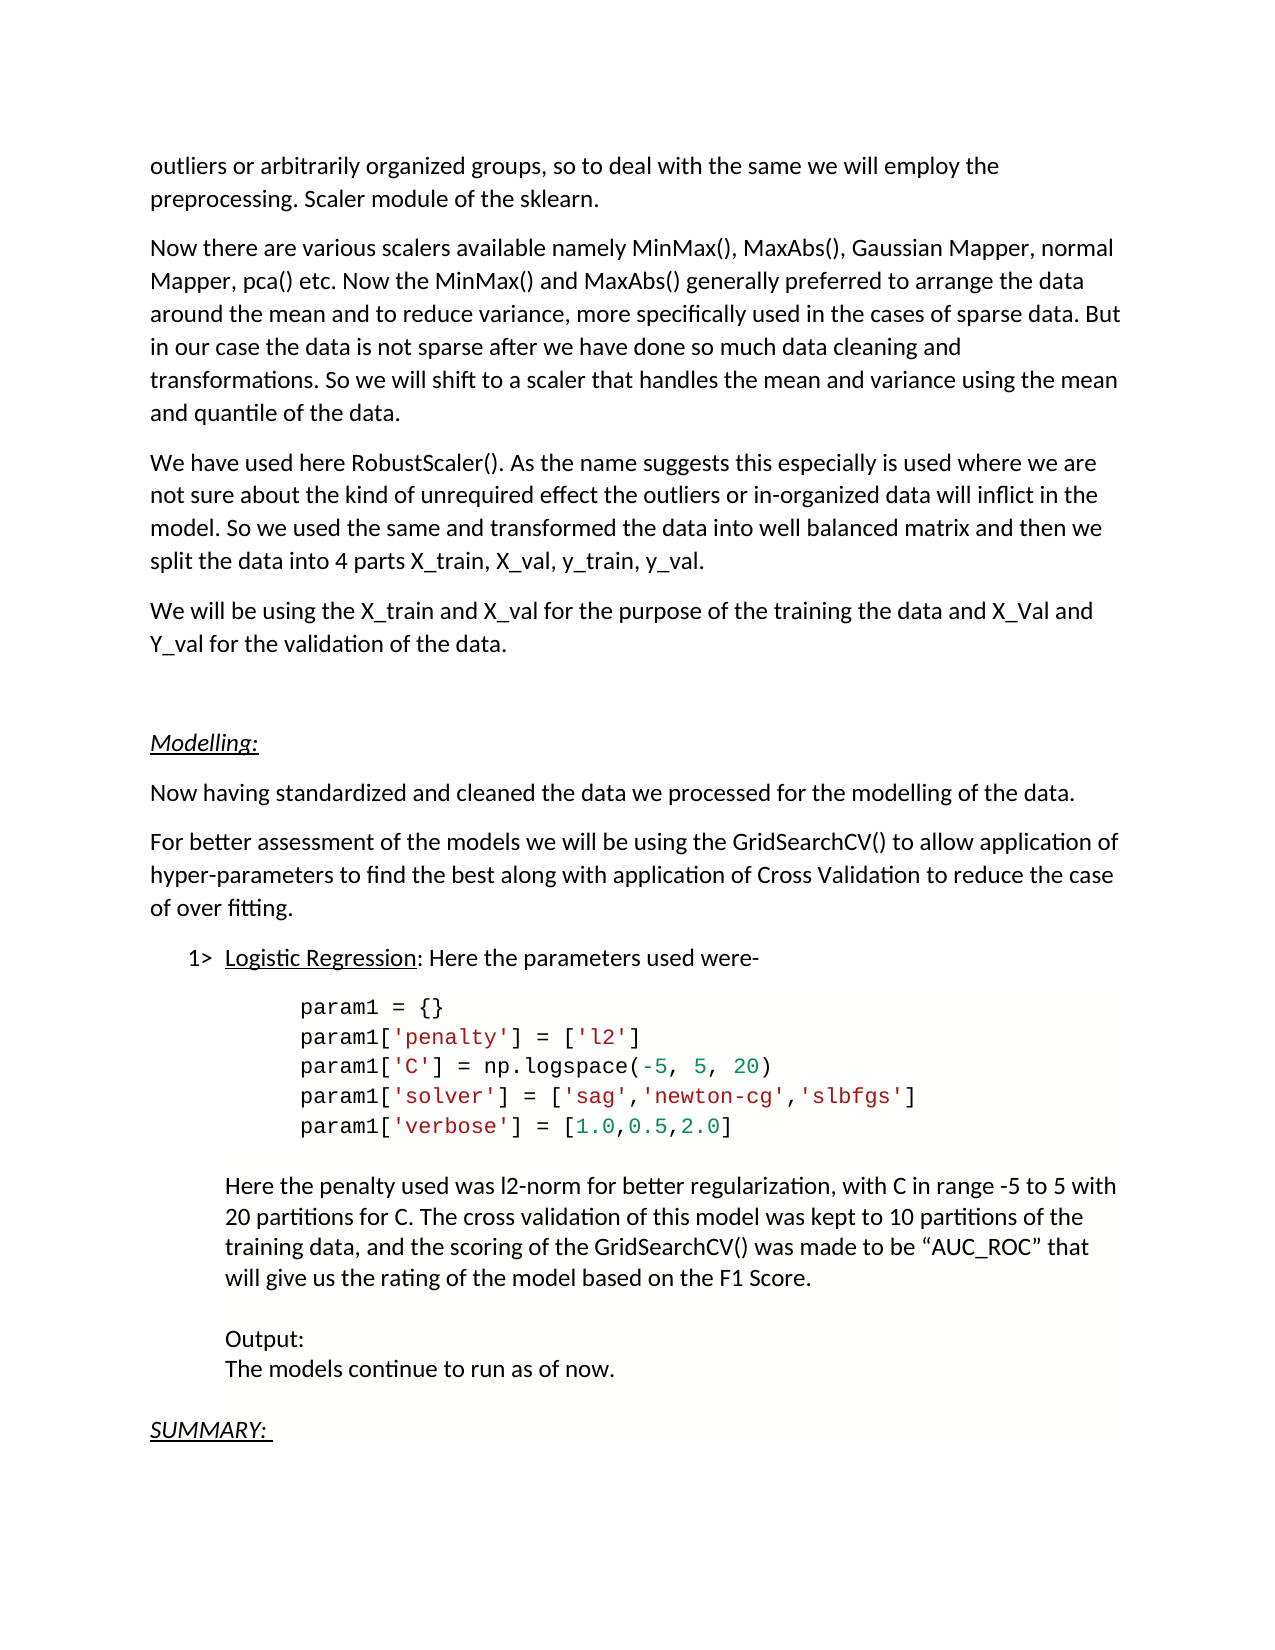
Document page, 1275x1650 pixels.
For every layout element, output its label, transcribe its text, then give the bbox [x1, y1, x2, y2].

text The models continue to run as of now. [225, 1353, 1125, 1384]
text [150, 150, 1125, 213]
text For better assessment of the models we will be using the GridSearchCV() to allow application of hyper-parameters to find the best along with application of Cross Validation to reduce the case of over fitting. [150, 826, 1125, 923]
text param1['penalty'] = ['l2'] [300, 1021, 1125, 1051]
text We have used here RobustScaler(). As the name suggests this especially is used where we are not sure about the kind of unrequired effect the outliers or in-organized data will inflict in the model. So we used the same and transformed the data into well balanced matrix and then we split the data into 4 parts X_train, X_val, y_train, y_val. [150, 447, 1125, 576]
text param1['verbose'] = [1.0,0.5,2.0] [300, 1110, 1125, 1140]
text Now having standardized and cleaned the data we processed for the modelling of the data. [150, 777, 1125, 807]
text We will be using the X_train and X_val for the purpose of the training the data and X_Val and Y_val for the validation of the data. [150, 595, 1125, 658]
list SUMMARY: [150, 1414, 1125, 1445]
text param1['solver'] = ['sag','newton-cg','slbfgs'] [300, 1080, 1125, 1110]
text Modelling: [150, 727, 1125, 758]
list Logistic Regression: Here the parameters used were- [187, 942, 1125, 972]
text Output: [225, 1323, 1125, 1353]
text Here the penalty used was l2-norm for better regularization, with C in range -5 to 5 with 20 partitions for C. The cross validation of this model was kept to 10 partitions of the training data, and the scoring of the GridSearchCV() was made to be “AUC_ROC” that will give us the rating of the model based on the F1 Score. [225, 1170, 1125, 1292]
text param1 = {} [300, 991, 1125, 1021]
text param1['C'] = np.logspace(-5, 5, 20) [300, 1051, 1125, 1080]
text Now there are various scalers available namely MinMax(), MaxAbs(), Gaussian Mapper, normal Mapper, pca() etc. Now the MinMax() and MaxAbs() generally preferred to arrange the data around the mean and to reduce variance, more specifically used in the cases of sparse data. But in our case the data is not sparse after we have done so much data cleaning and transformations. So we will shift to a scaler that handles the mean and variance using the mean and quantile of the data. [150, 232, 1125, 428]
